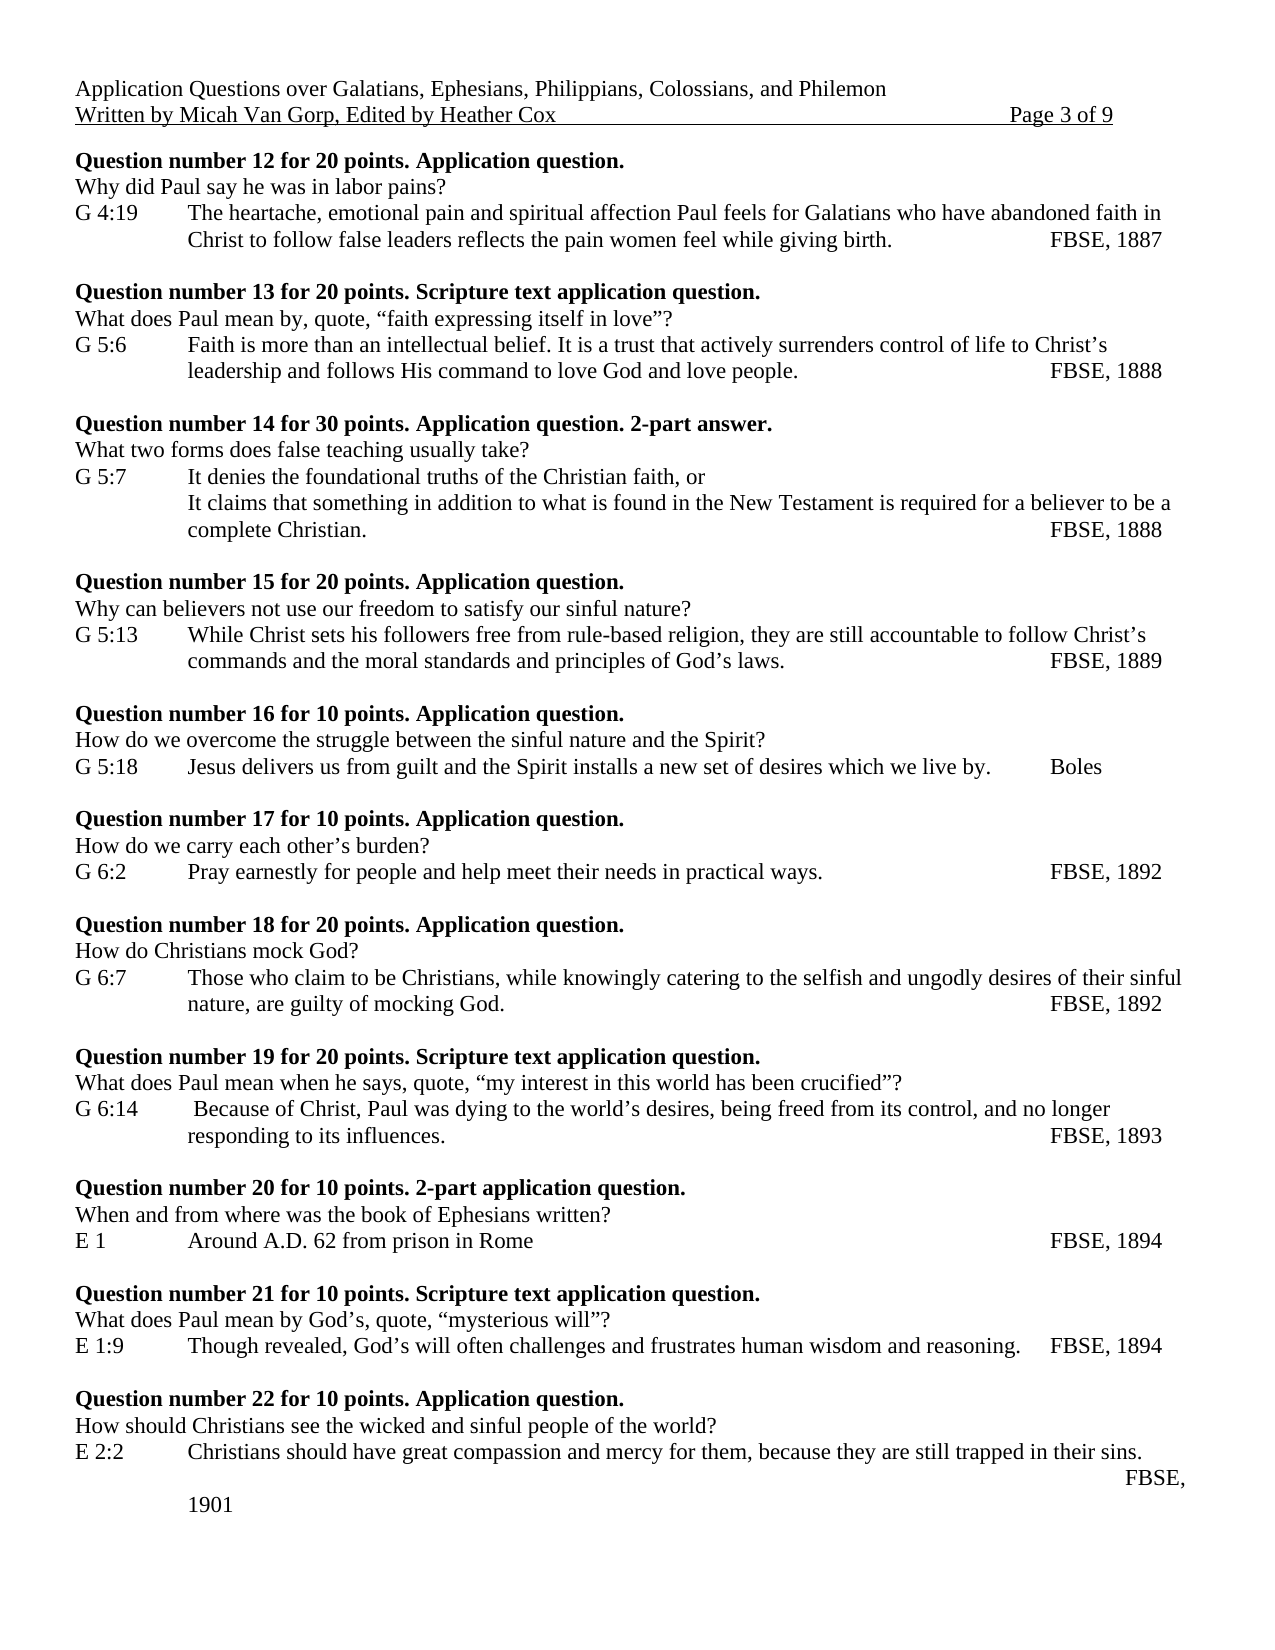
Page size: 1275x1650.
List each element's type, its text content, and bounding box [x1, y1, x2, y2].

text It claims that something in addition to what is found in the New Testament is required for a believer to be a complete Christian. FBSE, 1888 [187, 489, 1200, 542]
text E 1 Around A.D. 62 from prison in Rome FBSE, 1894 [75, 1227, 1200, 1253]
text How do Christians mock God? [75, 937, 1200, 964]
text Question number 18 for 20 points. Application question. [75, 911, 1200, 937]
text G 5:18 Jesus delivers us from guilt and the Spirit installs a new set of desires which we live by. Boles [75, 753, 1200, 779]
text Question number 19 for 20 points. Scripture text application question. [75, 1043, 1200, 1069]
text When and from where was the book of Ephesians written? [75, 1201, 1200, 1227]
text Question number 22 for 10 points. Application question. [75, 1385, 1200, 1412]
text E 2:2 Christians should have great compassion and mercy for them, because they are still trapped in their sins. FBSE, 1901 [75, 1438, 1200, 1517]
text G 6:2 Pray earnestly for people and help meet their needs in practical ways. FBSE, 1892 [75, 858, 1200, 884]
text Question number 12 for 20 points. Application question. [75, 147, 1200, 173]
text What does Paul mean by, quote, “faith expressing itself in love”? [75, 305, 1200, 331]
text G 6:14 Because of Christ, Paul was dying to the world’s desires, being freed from its control, and no longer responding to its influences. FBSE, 1893 [75, 1095, 1200, 1148]
text G 5:7 It denies the foundational truths of the Christian faith, or [75, 463, 1200, 489]
text Question number 16 for 10 points. Application question. [75, 700, 1200, 726]
text What does Paul mean when he says, quote, “my interest in this world has been crucified”? [75, 1069, 1200, 1095]
text Why can believers not use our freedom to satisfy our sinful nature? [75, 595, 1200, 621]
text Question number 15 for 20 points. Application question. [75, 568, 1200, 595]
text Question number 17 for 10 points. Application question. [75, 806, 1200, 832]
text G 5:13 While Christ sets his followers free from rule-based religion, they are still accountable to follow Christ’s commands and the moral standards and principles of God’s laws. FBSE, 1889 [75, 621, 1200, 674]
text How should Christians see the wicked and sinful people of the world? [75, 1412, 1200, 1438]
text How do we carry each other’s burden? [75, 832, 1200, 858]
text Why did Paul say he was in labor pains? [75, 173, 1200, 199]
text E 1:9 Though revealed, God’s will often challenges and frustrates human wisdom and reasoning. FBSE, 1894 [75, 1333, 1200, 1359]
text G 6:7 Those who claim to be Christians, while knowingly catering to the selfish and ungodly desires of their sinful nature, are guilty of mocking God. FBSE, 1892 [75, 964, 1200, 1016]
text Question number 13 for 20 points. Scripture text application question. [75, 278, 1200, 305]
text G 5:6 Faith is more than an intellectual belief. It is a trust that actively surrenders control of life to Christ’s leadership and follows His command to love God and love people. FBSE, 1888 [75, 331, 1200, 384]
text Question number 20 for 10 points. 2-part application question. [75, 1174, 1200, 1201]
text How do we overcome the struggle between the sinful nature and the Spirit? [75, 726, 1200, 753]
text What does Paul mean by God’s, quote, “mysterious will”? [75, 1306, 1200, 1333]
text Question number 14 for 30 points. Application question. 2-part answer. [75, 410, 1200, 437]
text G 4:19 The heartache, emotional pain and spiritual affection Paul feels for Galatians who have abandoned faith in Christ to follow false leaders reflects the pain women feel while giving birth. FBSE, 1887 [75, 199, 1200, 252]
text Question number 21 for 10 points. Scripture text application question. [75, 1280, 1200, 1306]
text What two forms does false teaching usually take? [75, 437, 1200, 463]
